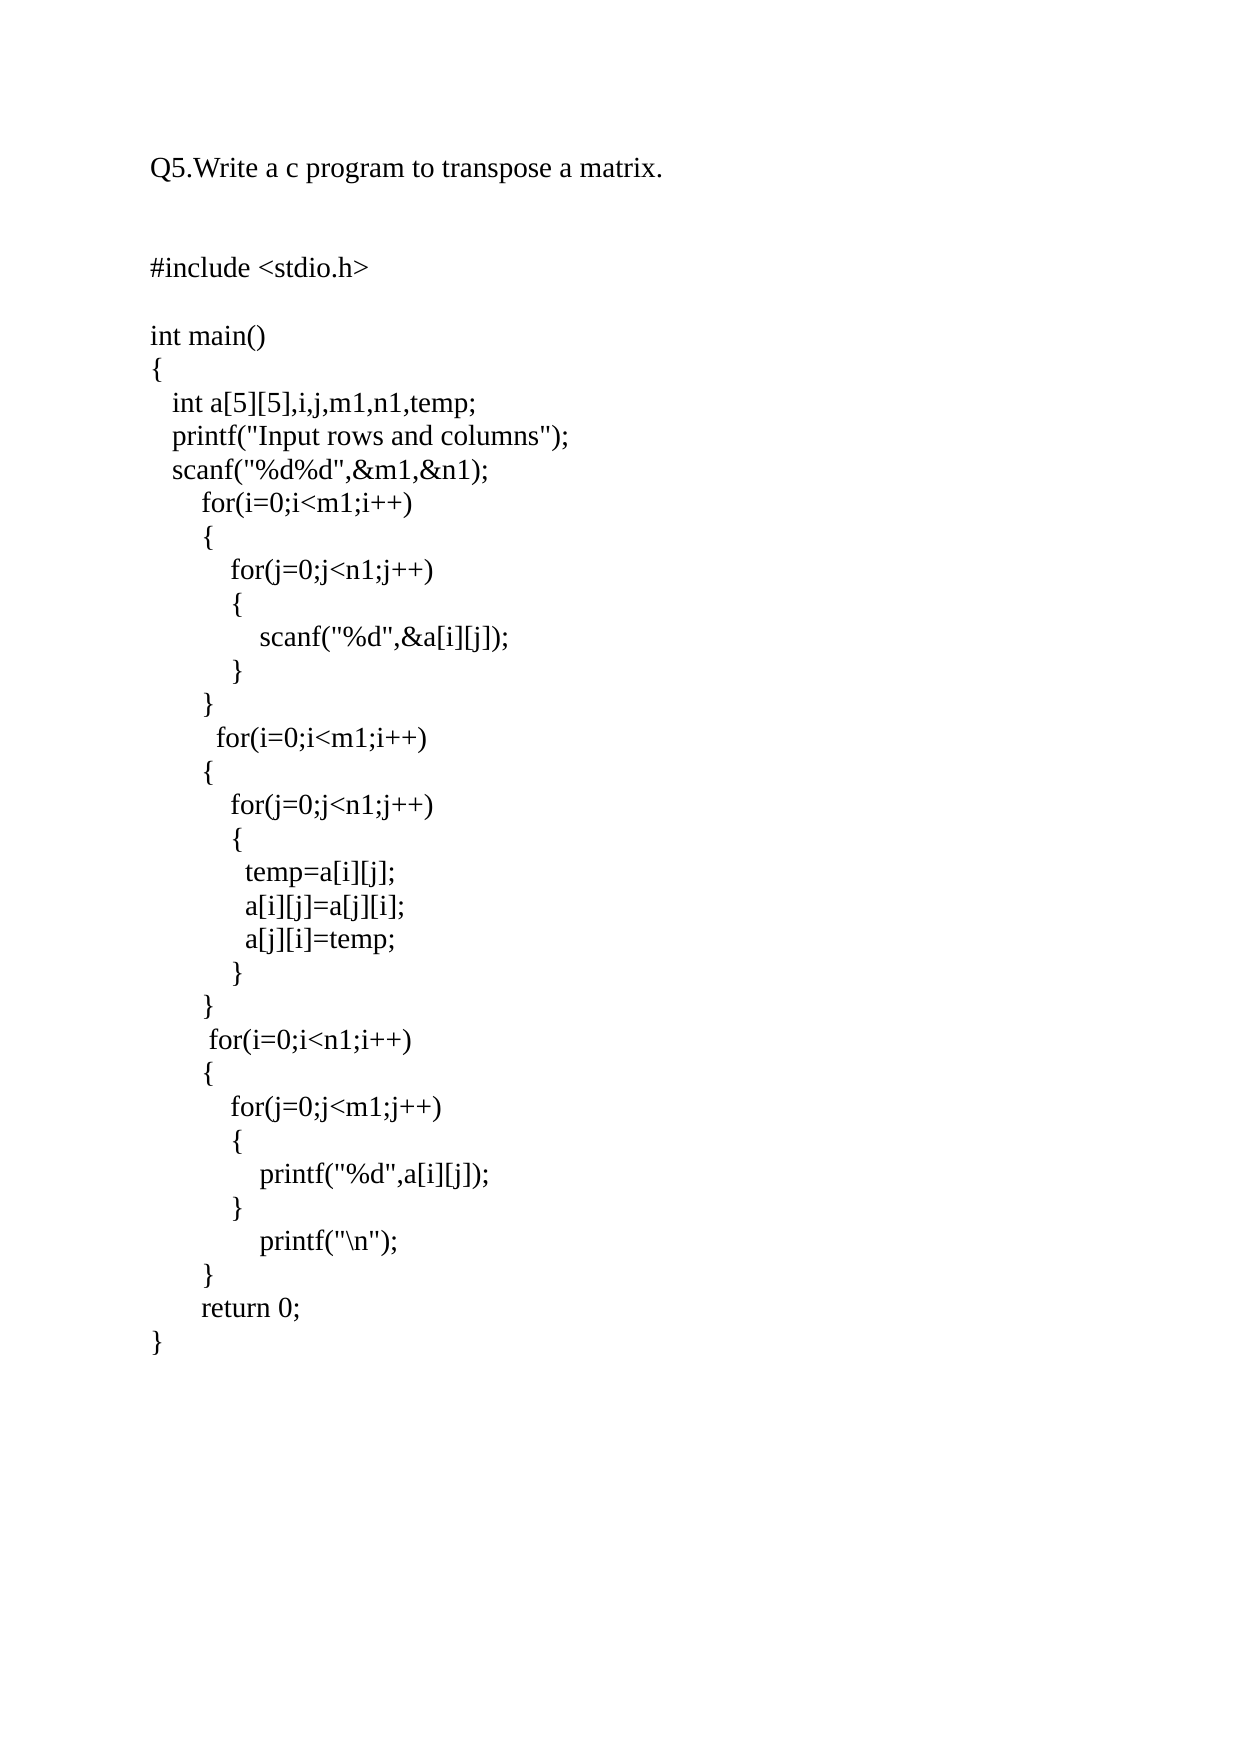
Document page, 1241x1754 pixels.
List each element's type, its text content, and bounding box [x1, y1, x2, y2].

text { [150, 754, 1090, 787]
text printf("\n"); [150, 1223, 1090, 1257]
text { [150, 586, 1090, 619]
text printf("%d",a[i][j]); [150, 1156, 1090, 1190]
text scanf("%d",&a[i][j]); [150, 619, 1090, 653]
text for(j=0;j<m1;j++) [150, 1089, 1090, 1123]
text { [150, 1056, 1090, 1089]
text } [150, 1190, 1090, 1223]
text scanf("%d%d",&m1,&n1); [150, 452, 1090, 485]
text { [150, 351, 1090, 385]
text } [150, 988, 1090, 1022]
text { [150, 519, 1090, 552]
text a[j][i]=temp; [150, 921, 1090, 955]
text { [150, 821, 1090, 854]
text for(i=0;i<m1;i++) [150, 720, 1090, 754]
text } [150, 687, 1090, 720]
text for(i=0;i<m1;i++) [150, 485, 1090, 519]
text for(j=0;j<n1;j++) [150, 787, 1090, 821]
text Q5.Write a c program to transpose a matrix. [150, 150, 1090, 183]
text temp=a[i][j]; [150, 854, 1090, 888]
text } [150, 955, 1090, 988]
text return 0; [150, 1290, 1090, 1324]
text #include <stdio.h> [150, 251, 1090, 284]
text } [150, 1257, 1090, 1290]
text int a[5][5],i,j,m1,n1,temp; [150, 385, 1090, 418]
text { [150, 1123, 1090, 1156]
text a[i][j]=a[j][i]; [150, 888, 1090, 921]
text for(i=0;i<n1;i++) [150, 1022, 1090, 1056]
text int main() [150, 318, 1090, 351]
text for(j=0;j<n1;j++) [150, 552, 1090, 586]
text } [150, 653, 1090, 687]
text printf("Input rows and columns"); [150, 418, 1090, 452]
text } [150, 1324, 1090, 1357]
